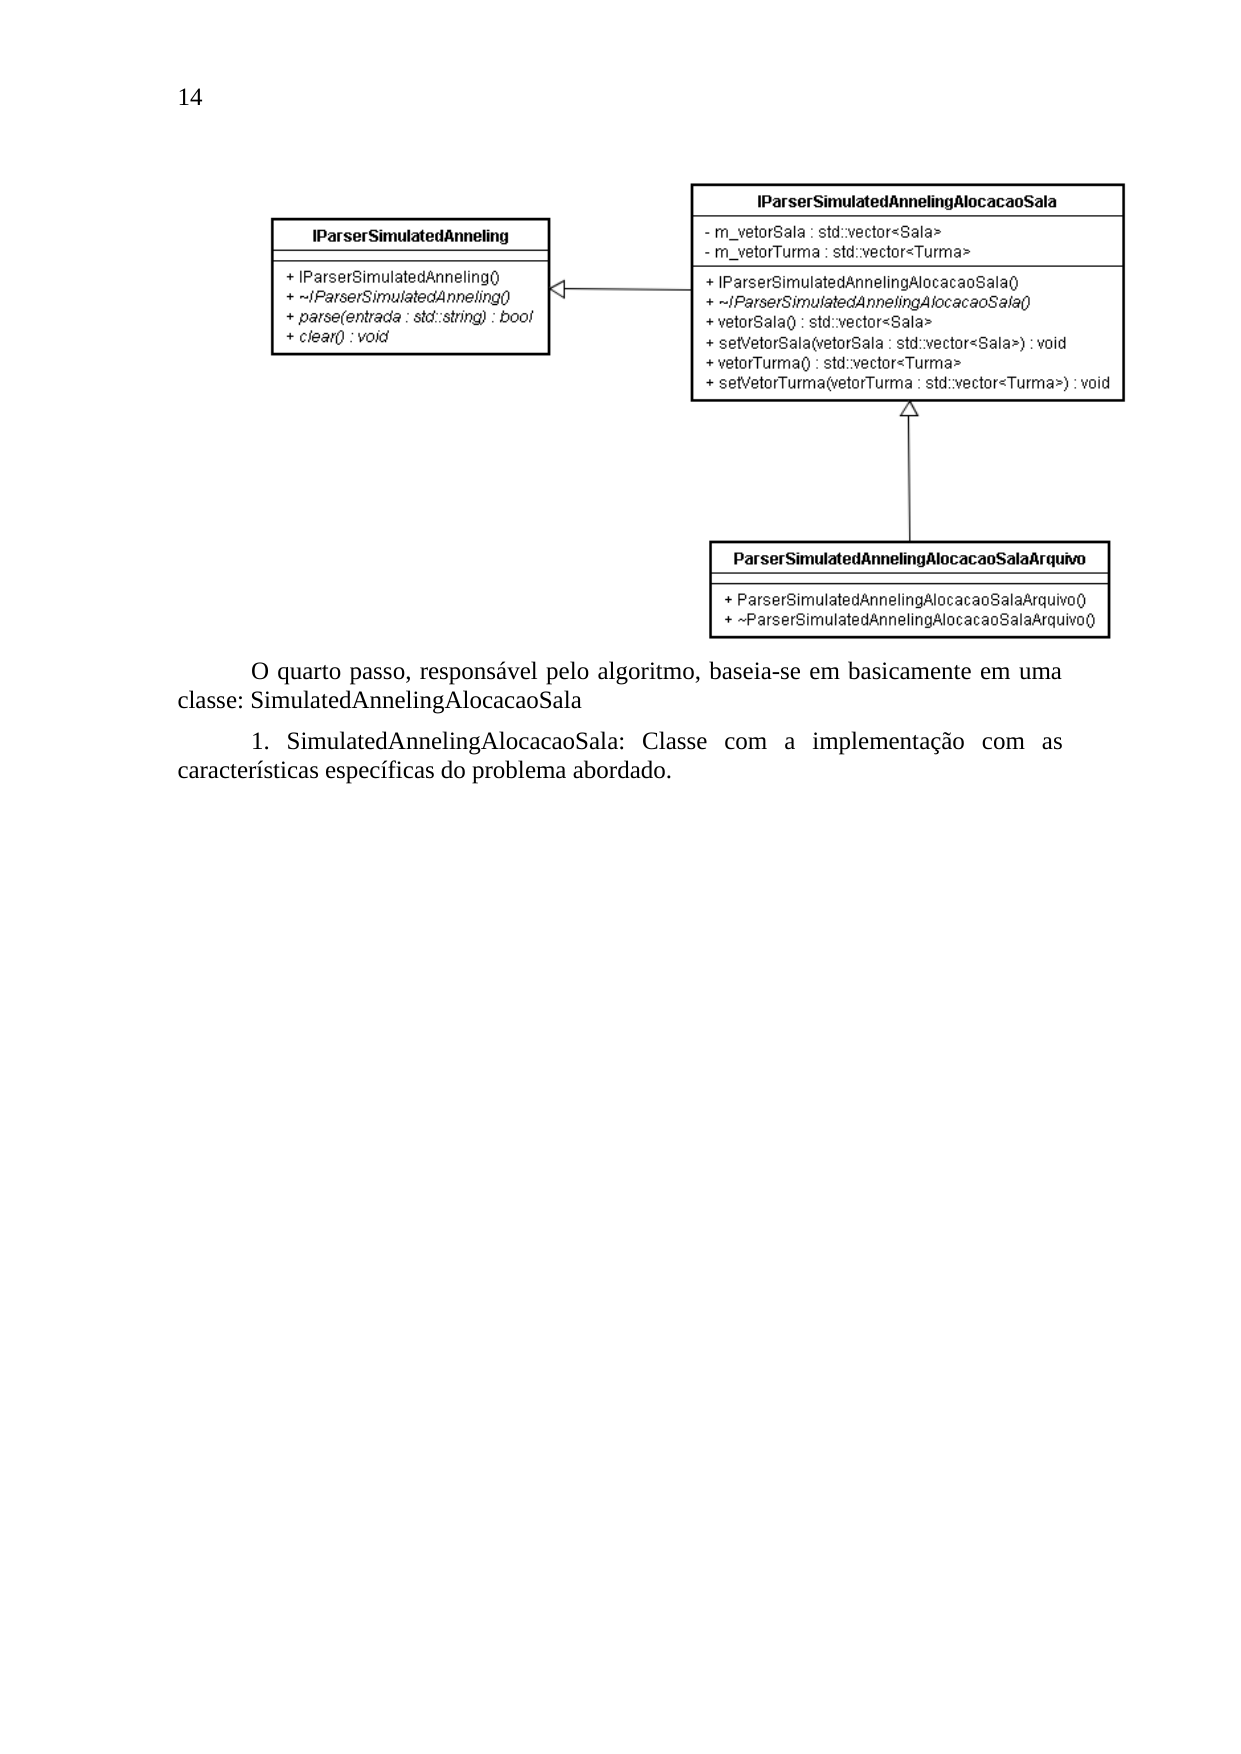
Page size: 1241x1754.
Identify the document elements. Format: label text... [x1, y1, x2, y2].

text O quarto passo, responsável pelo algoritmo, baseia-se em basicamente em uma classe: SimulatedAnnelingAlocacaoSala [177, 656, 1063, 714]
text 1. SimulatedAnnelingAlocacaoSala: Classe com a implementação com as características específicas do problema abordado. [177, 726, 1063, 784]
picture [250, 177, 1137, 644]
